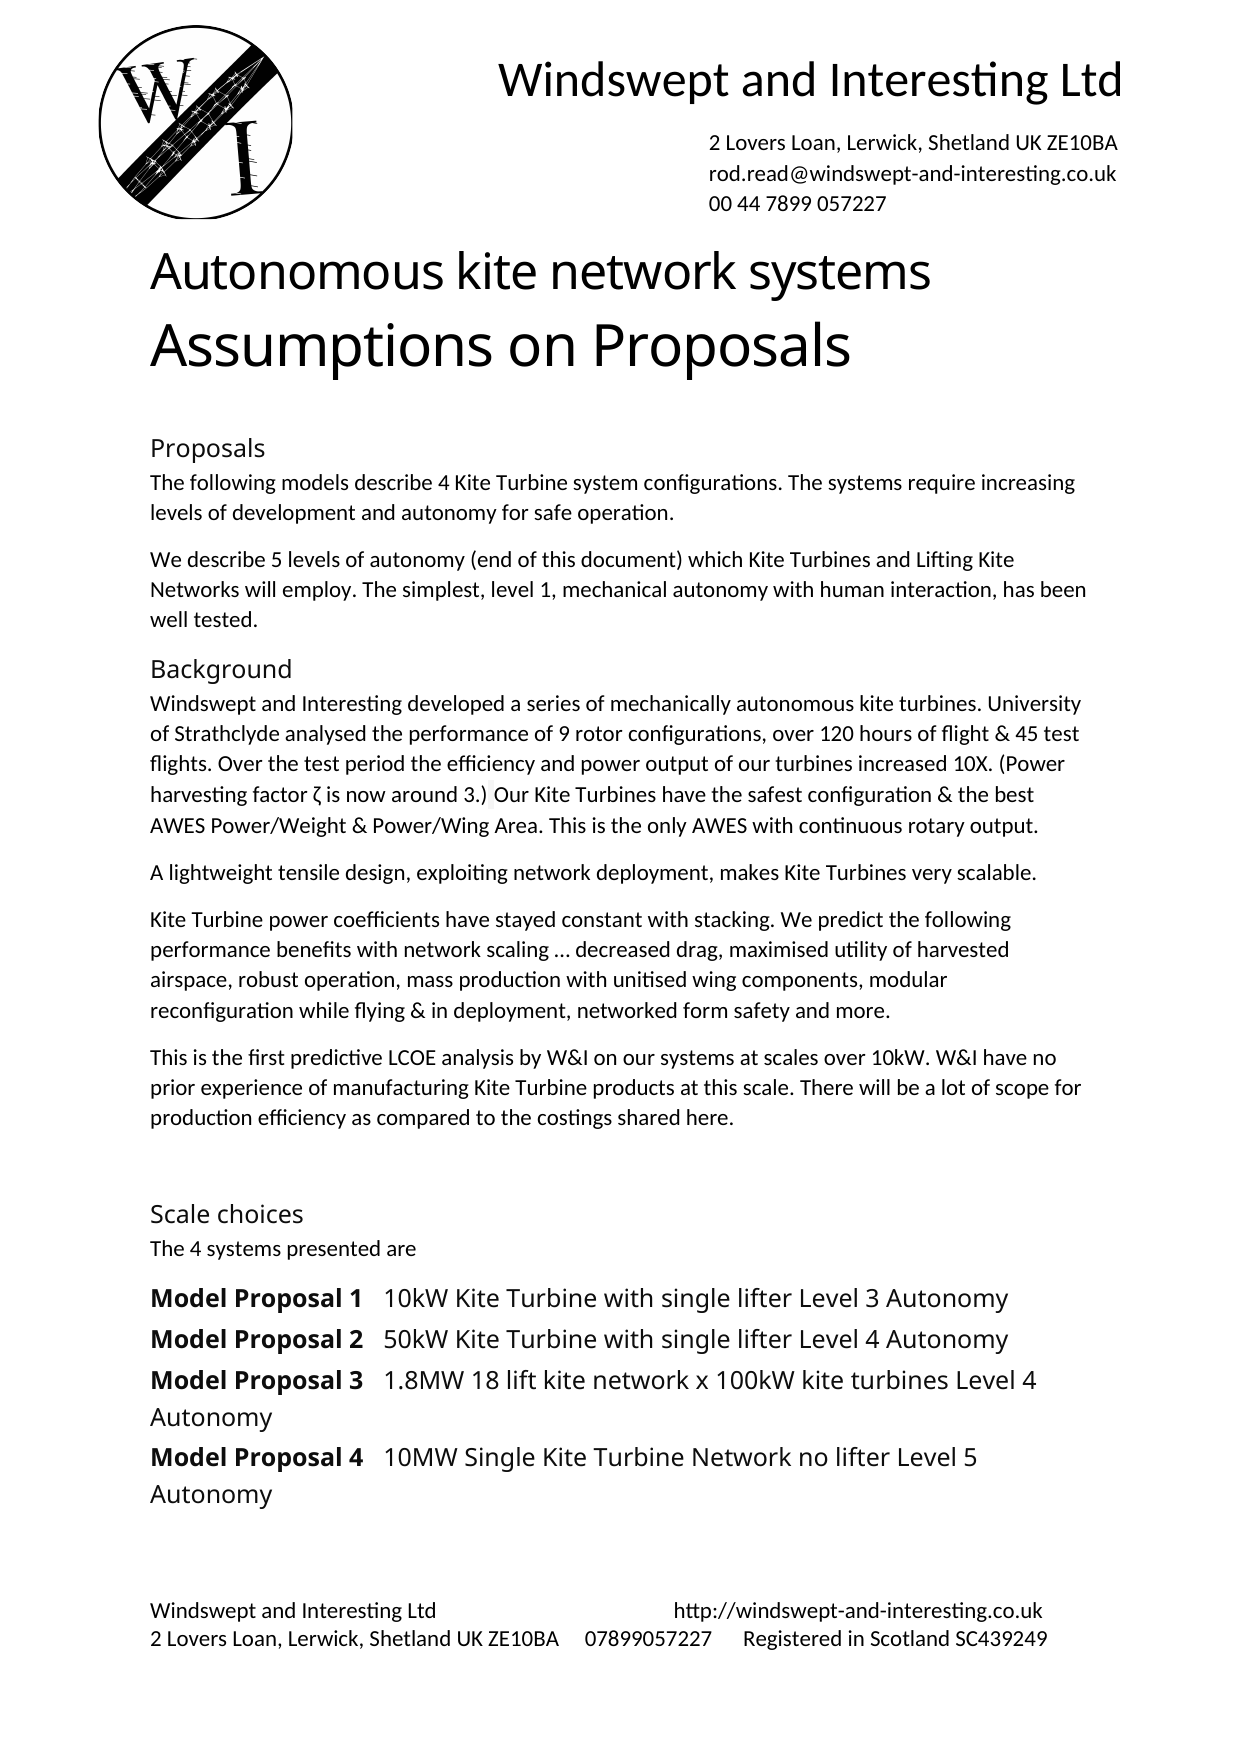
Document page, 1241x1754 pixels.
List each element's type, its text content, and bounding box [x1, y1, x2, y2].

subtitle Model Proposal 1 10kW Kite Turbine with single lifter Level 3 Autonomy [150, 1281, 1090, 1314]
title Autonomous kite network systems [150, 236, 1090, 304]
subtitle Model Proposal 4 10MW Single Kite Turbine Network no lifter Level 5 Autonomy [150, 1440, 1090, 1511]
title Assumptions on Proposals [150, 304, 1090, 384]
subtitle Proposals [150, 431, 1090, 465]
subtitle Model Proposal 2 50kW Kite Turbine with single lifter Level 4 Autonomy [150, 1321, 1090, 1356]
subtitle Scale choices [150, 1197, 1090, 1231]
text Windswept and Interesting developed a series of mechanically autonomous kite turbines. University of Strathclyde analysed the performance of 9 rotor configurations, over 120 hours of flight & 45 test flights. Over the test period the efficiency and power output of our turbines increased 10X. (Power harvesting factor ζ is now around 3.) Our Kite Turbines have the safest configuration & the best AWES Power/Weight & Power/Wing Area. This is the only AWES with continuous rotary output. [150, 689, 1090, 839]
text A lightweight tensile design, exploiting network deployment, makes Kite Turbines very scalable. [150, 858, 1090, 886]
text Kite Turbine power coefficients have stayed constant with stacking. We predict the following performance benefits with network scaling … decreased drag, maximised utility of harvested airspace, robust operation, mass production with unitised wing components, modular reconfiguration while flying & in deployment, networked form safety and more. [150, 905, 1090, 1024]
subtitle Model Proposal 3 1.8MW 18 lift kite network x 100kW kite turbines Level 4 Autonomy [150, 1362, 1090, 1433]
picture [98, 25, 292, 219]
text The following models describe 4 Kite Turbine system configurations. The systems require increasing levels of development and autonomy for safe operation. [150, 468, 1090, 526]
text This is the first predictive LCOE analysis by W&I on our systems at scales over 10kW. W&I have no prior experience of manufacturing Kite Turbine products at this scale. There will be a lot of scope for production efficiency as compared to the costings shared here. [150, 1043, 1090, 1131]
text We describe 5 levels of autonomy (end of this document) which Kite Turbines and Lifting Kite Networks will employ. The simplest, level 1, mechanical autonomy with human interaction, has been well tested. [150, 545, 1090, 633]
subtitle Background [150, 652, 1090, 686]
text The 4 systems presented are [150, 1234, 1090, 1262]
